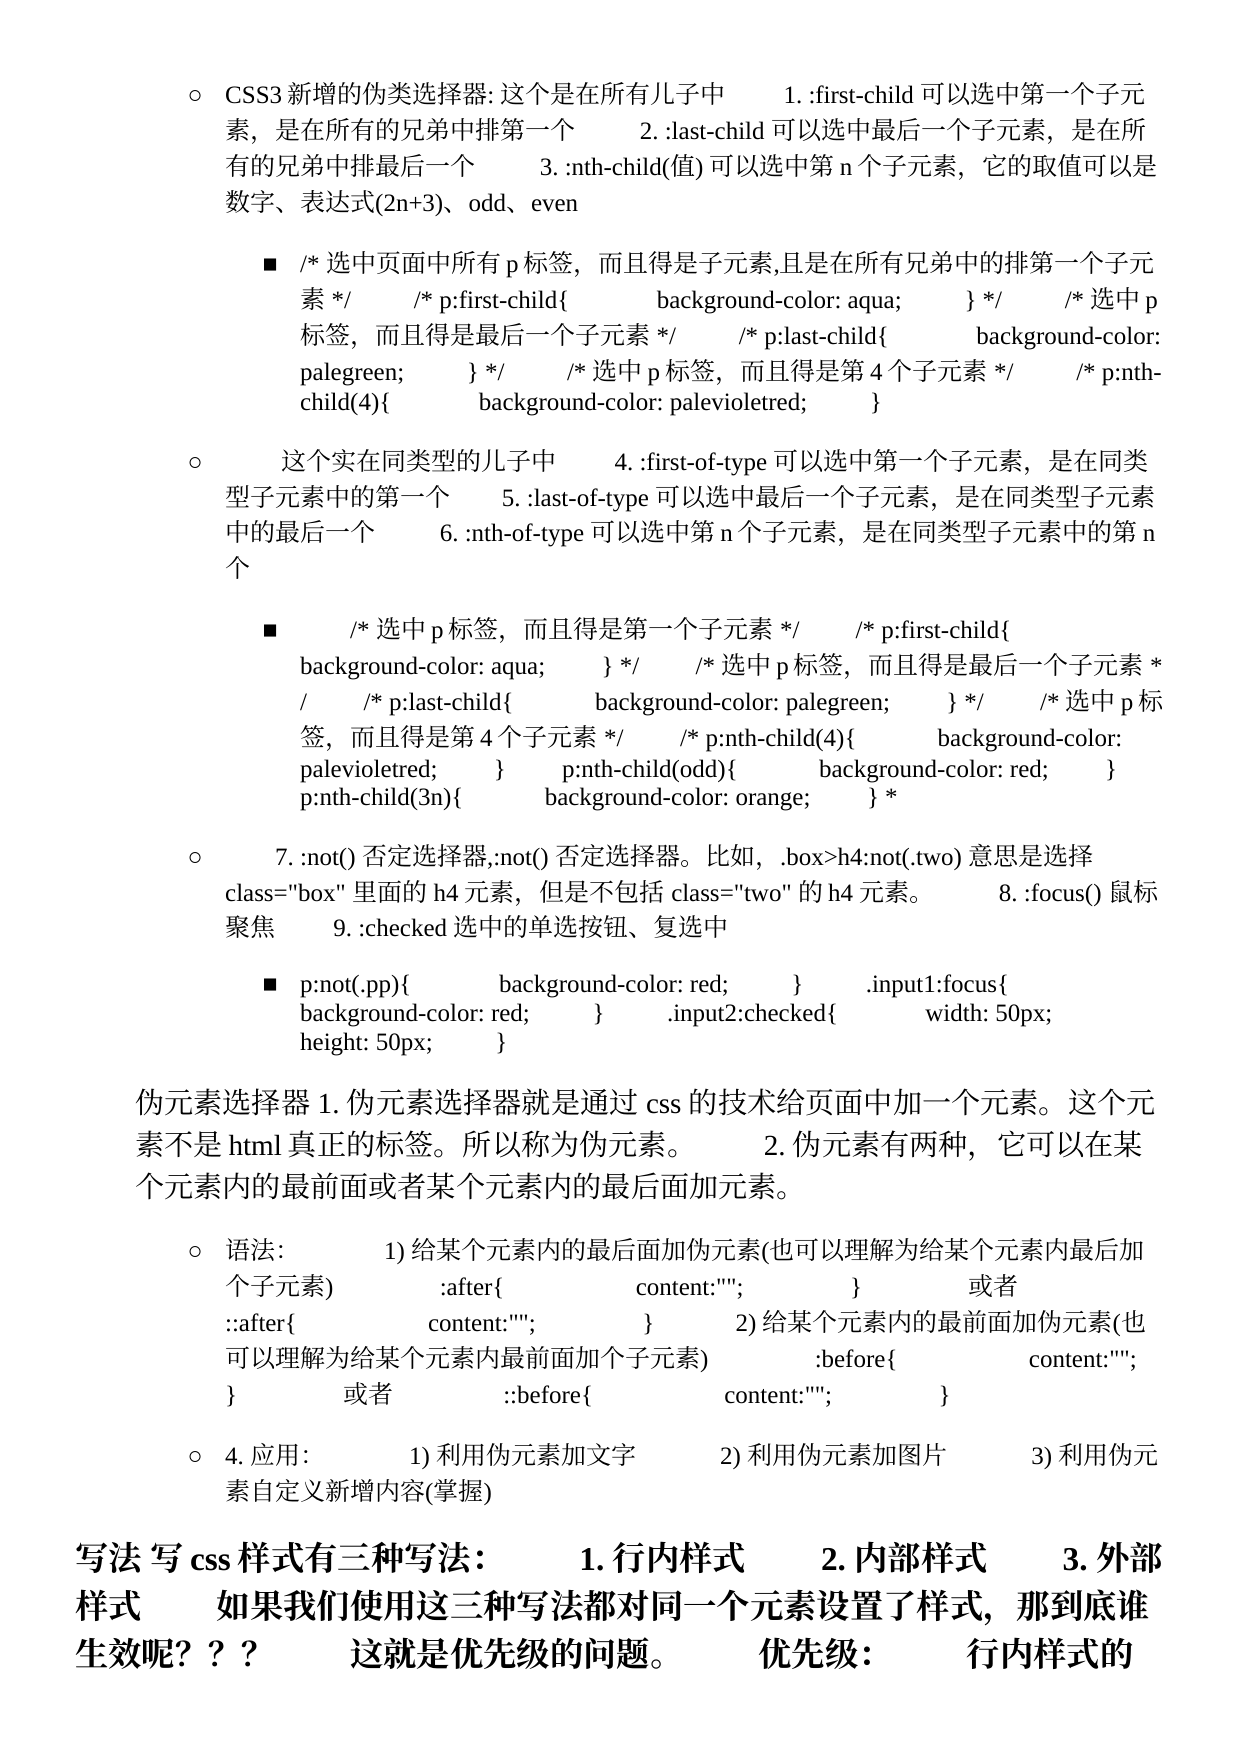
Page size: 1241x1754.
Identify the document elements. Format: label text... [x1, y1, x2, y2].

list 这个实在同类型的儿子中 4. :first-of-type 可以选中第一个子元素，是在同类型子元素中的第一个 5. :last-of-type 可以选中最后一个子元素，是在同类型子元素中的最后一个 6. :nth-of-type 可以选中第n个子元素，是在同类型子元素中的第n个 [187, 441, 1165, 585]
list p:not(.pp){ background-color: red; } .input1:focus{ background-color: red; } .input2:checked{ width: 50px; height: 50px; } [262, 969, 1165, 1055]
list 4. 应用： 1) 利用伪元素加文字 2) 利用伪元素加图片 3) 利用伪元素自定义新增内容(掌握) [187, 1436, 1165, 1507]
list /* 选中页面中所有p标签，而且得是子元素,且是在所有兄弟中的排第一个子元素 */ /* p:first-child{ background-color: aqua; } */ /* 选中p标签，而且得是最后一个子元素 */ /* p:last-child{ background-color: palegreen; } */ /* 选中p标签，而且得是第4个子元素 */ /* p:nth-child(4){ background-color: palevioletred; } [262, 244, 1165, 416]
list 语法： 1) 给某个元素内的最后面加伪元素(也可以理解为给某个元素内最后加个子元素) :after{ content:""; } 或者 ::after{ content:""; } 2) 给某个元素内的最前面加伪元素(也可以理解为给某个元素内最前面加个子元素) :before{ content:""; } 或者 ::before{ content:""; } [187, 1231, 1165, 1411]
list CSS3新增的伪类选择器: 这个是在所有儿子中 1. :first-child 可以选中第一个子元素，是在所有的兄弟中排第一个 2. :last-child 可以选中最后一个子元素，是在所有的兄弟中排最后一个 3. :nth-child(值) 可以选中第n个子元素，它的取值可以是 数字、表达式(2n+3)、odd、even [187, 75, 1165, 219]
text 伪元素选择器 1. 伪元素选择器就是通过 css 的技术给页面中加一个元素。这个元素不是html真正的标签。所以称为伪元素。 2. 伪元素有两种，它可以在某个元素内的最前面或者某个元素内的最后面加元素。 [135, 1080, 1165, 1206]
list /* 选中p标签，而且得是第一个子元素 */ /* p:first-child{ background-color: aqua; } */ /* 选中p标签，而且得是最后一个子元素 */ /* p:last-child{ background-color: palegreen; } */ /* 选中p标签，而且得是第4个子元素 */ /* p:nth-child(4){ background-color: palevioletred; } p:nth-child(odd){ background-color: red; } p:nth-child(3n){ background-color: orange; } * [262, 610, 1165, 811]
list 7. :not() 否定选择器,:not() 否定选择器。比如，.box>h4:not(.two) 意思是选择 class="box" 里面的 h4 元素，但是不包括 class="two" 的h4 元素。 8. :focus() 鼠标聚焦 9. :checked 选中的单选按钮、复选中 [187, 836, 1165, 944]
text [75, 1532, 1165, 1676]
